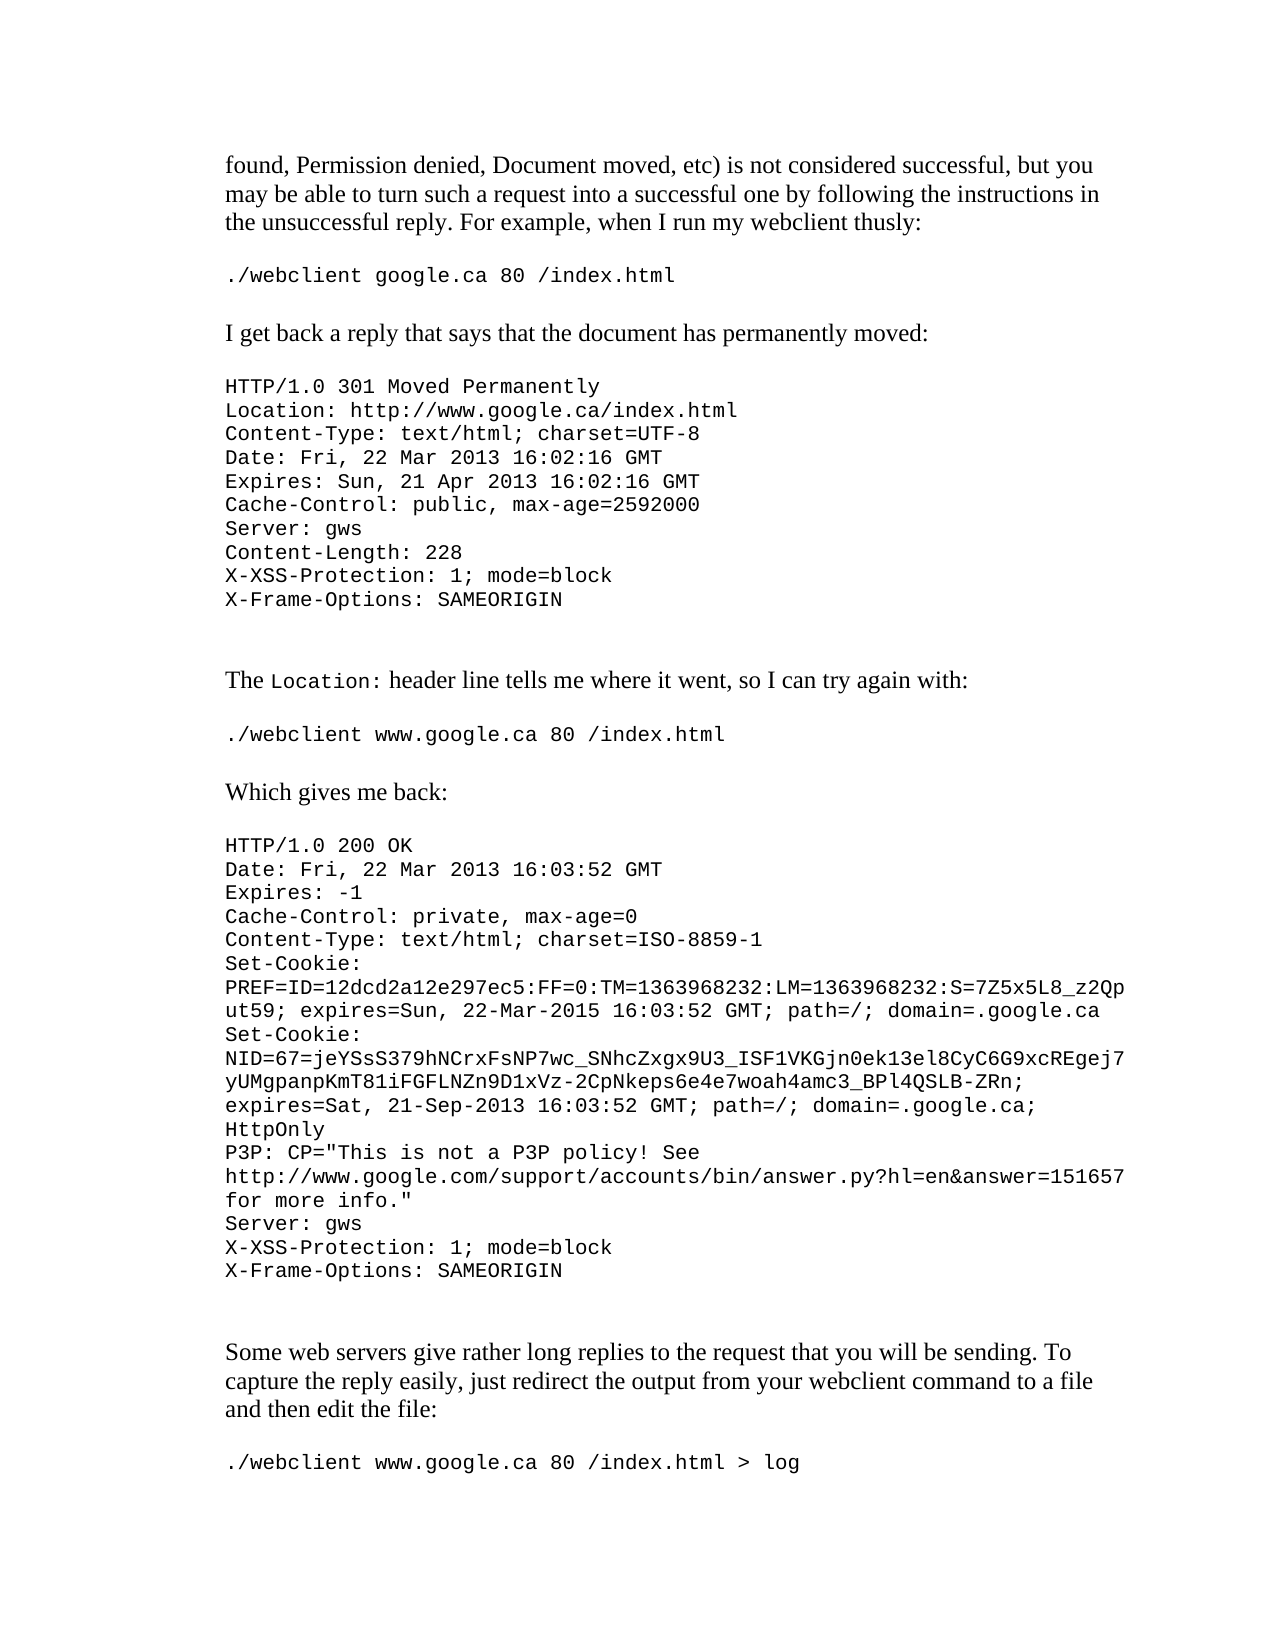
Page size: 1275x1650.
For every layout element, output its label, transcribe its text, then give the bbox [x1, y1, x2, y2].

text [225, 150, 1125, 236]
text ./webclient www.google.ca 80 /index.html [225, 724, 1125, 748]
text ./webclient www.google.ca 80 /index.html > log [225, 1452, 1125, 1476]
text Date: Fri, 22 Mar 2013 16:02:16 GMT [225, 447, 1125, 471]
text I get back a reply that says that the document has permanently moved: [225, 318, 1125, 347]
text Server: gws [225, 518, 1125, 542]
text The Location: header line tells me where it went, so I can try again with: [225, 665, 1125, 695]
text Set-Cookie: PREF=ID=12dcd2a12e297ec5:FF=0:TM=1363968232:LM=1363968232:S=7Z5x5L8_z2Qput59; expires=Sun, 22-Mar-2015 16:03:52 GMT; path=/; domain=.google.ca [225, 953, 1125, 1024]
text X-XSS-Protection: 1; mode=block [225, 565, 1125, 589]
text Server: gws [225, 1213, 1125, 1237]
text Set-Cookie: NID=67=jeYSsS379hNCrxFsNP7wc_SNhcZxgx9U3_ISF1VKGjn0ek13el8CyC6G9xcREgej7yUMgpanpKmT81iFGFLNZn9D1xVz-2CpNkeps6e4e7woah4amc3_BPl4QSLB-ZRn; expires=Sat, 21-Sep-2013 16:03:52 GMT; path=/; domain=.google.ca; HttpOnly [225, 1024, 1125, 1142]
text X-XSS-Protection: 1; mode=block [225, 1237, 1125, 1261]
text Which gives me back: [225, 777, 1125, 806]
text X-Frame-Options: SAMEORIGIN [225, 589, 1125, 613]
text Cache-Control: private, max-age=0 [225, 906, 1125, 929]
text Location: http://www.google.ca/index.html [225, 400, 1125, 423]
text Expires: Sun, 21 Apr 2013 16:02:16 GMT [225, 471, 1125, 494]
text Cache-Control: public, max-age=2592000 [225, 494, 1125, 518]
text Content-Type: text/html; charset=ISO-8859-1 [225, 929, 1125, 953]
text P3P: CP="This is not a P3P policy! See http://www.google.com/support/accounts/bin/answer.py?hl=en&answer=151657 for more info." [225, 1142, 1125, 1213]
text HTTP/1.0 200 OK [225, 835, 1125, 858]
text Expires: -1 [225, 882, 1125, 906]
text Some web servers give rather long replies to the request that you will be sending. To capture the reply easily, just redirect the output from your webclient command to a file and then edit the file: [225, 1337, 1125, 1423]
text HTTP/1.0 301 Moved Permanently [225, 376, 1125, 400]
text Content-Type: text/html; charset=UTF-8 [225, 423, 1125, 447]
text Content-Length: 228 [225, 542, 1125, 565]
text ./webclient google.ca 80 /index.html [225, 265, 1125, 289]
text Date: Fri, 22 Mar 2013 16:03:52 GMT [225, 858, 1125, 882]
text X-Frame-Options: SAMEORIGIN [225, 1261, 1125, 1284]
